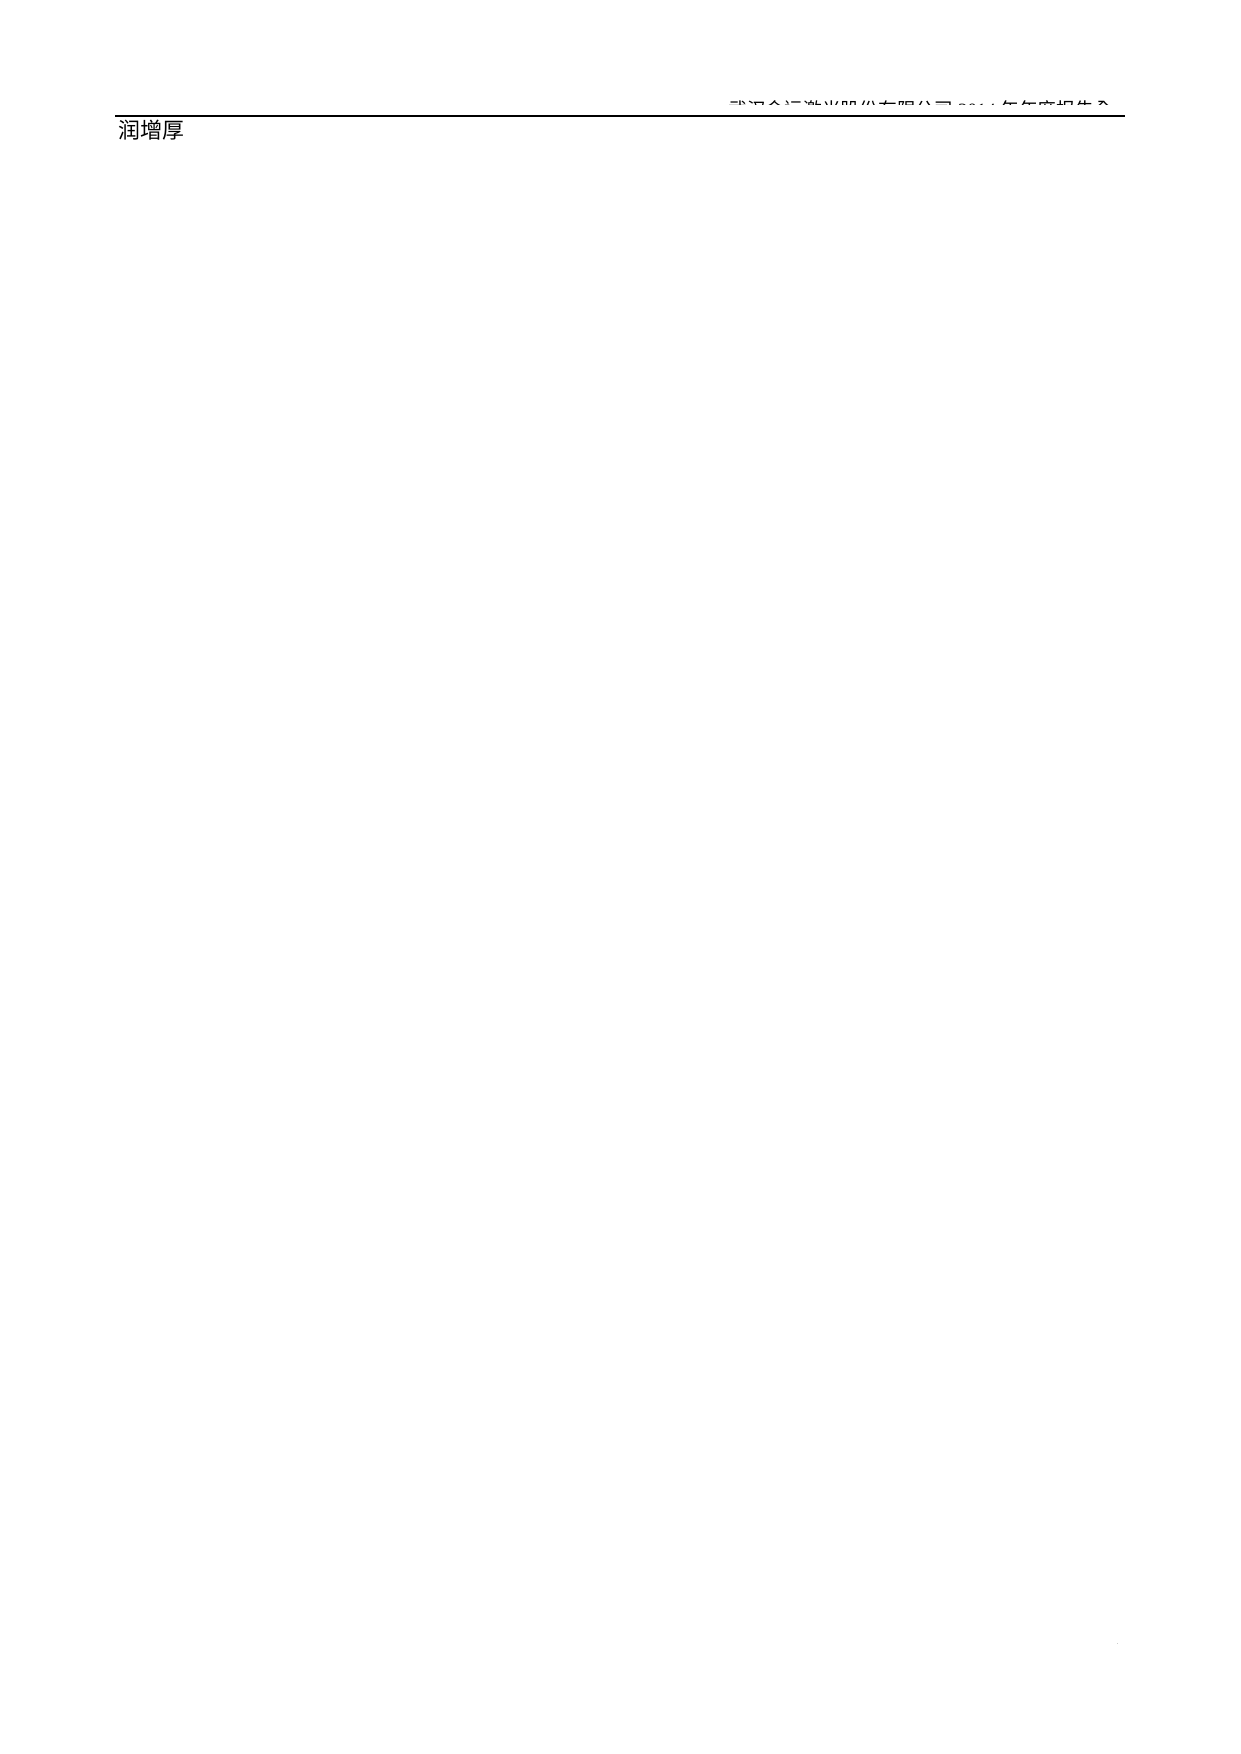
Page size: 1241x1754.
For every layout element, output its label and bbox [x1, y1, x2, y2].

subtitle [118, 114, 1124, 144]
